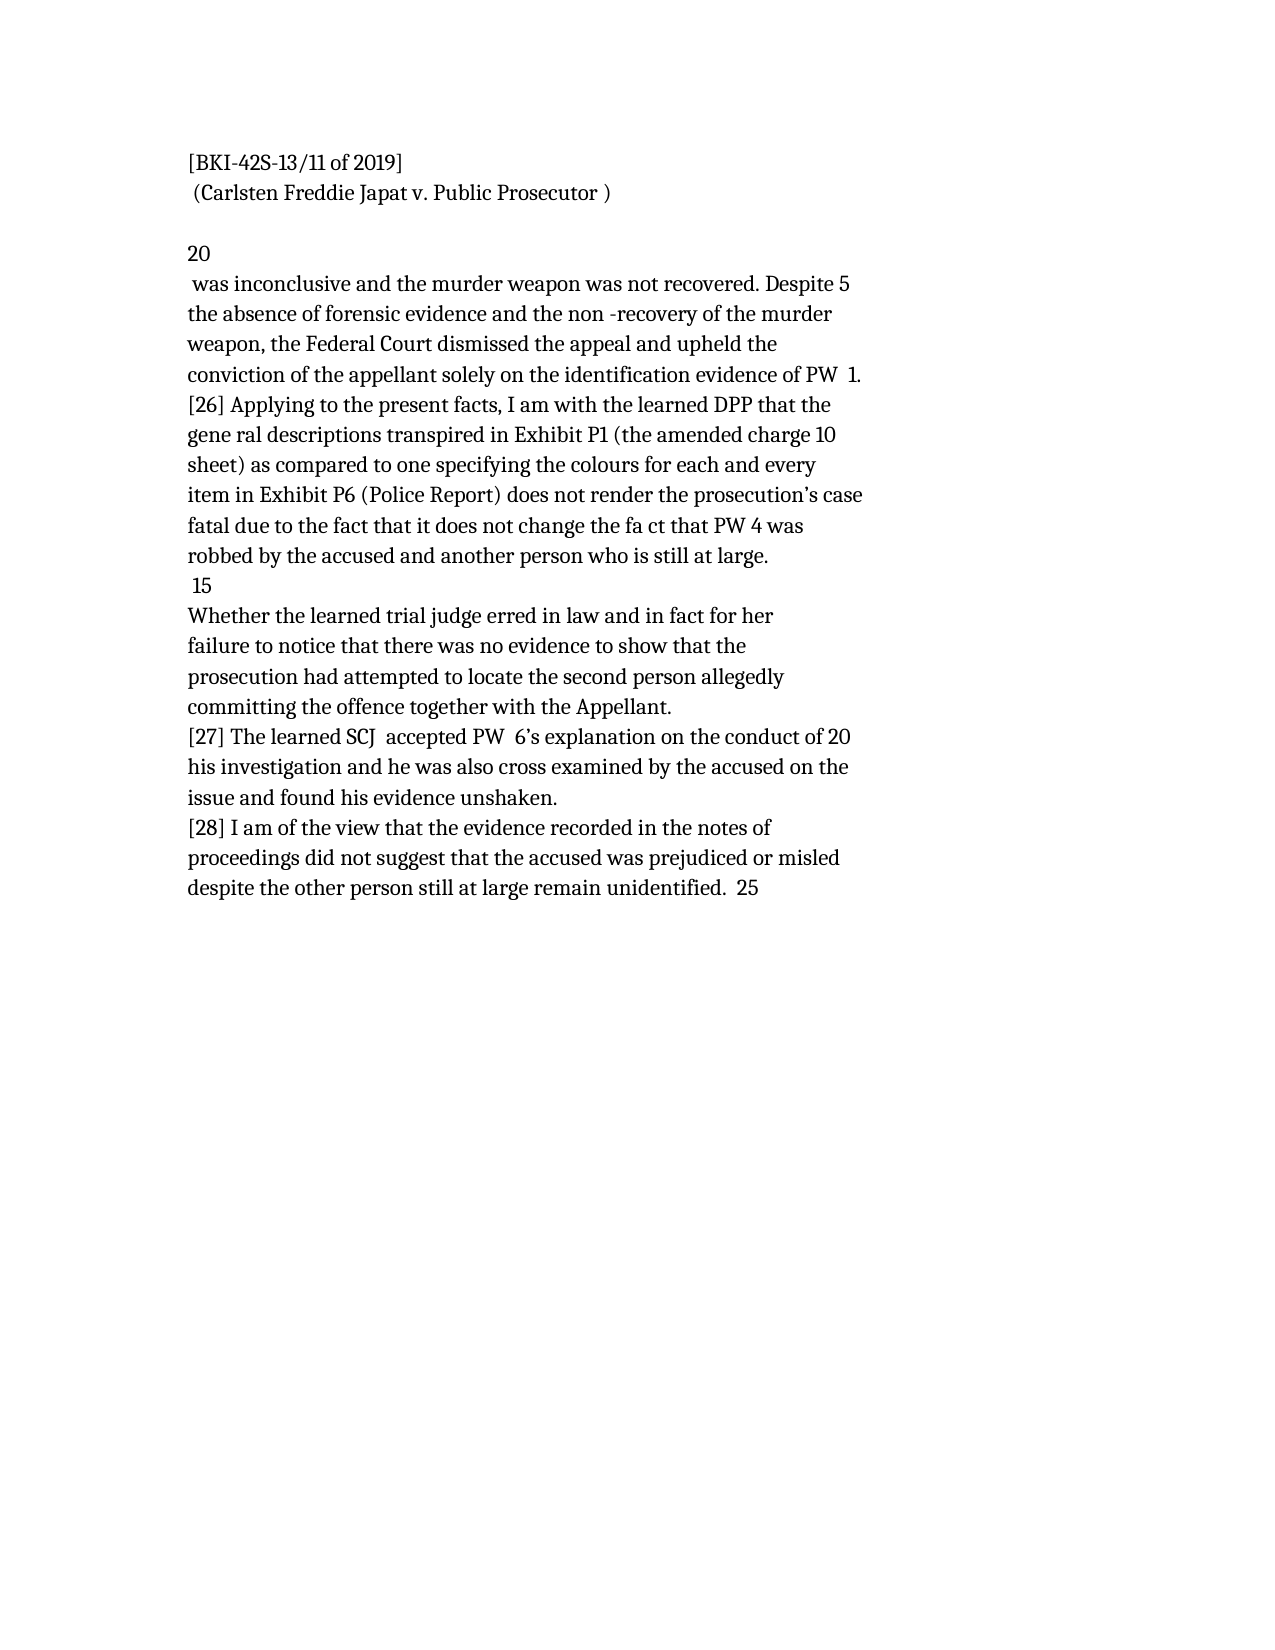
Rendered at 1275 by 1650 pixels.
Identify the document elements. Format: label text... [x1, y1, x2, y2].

text [BKI-42S-13/11 of 2019] (Carlsten Freddie Japat v. Public Prosecutor ) 20 was inconclusive and the murder weapon was not recovered. Despite 5 the absence of forensic evidence and the non -recovery of the murder weapon, the Federal Court dismissed the appeal and upheld the conviction of the appellant solely on the identification evidence of PW 1. [26] Applying to the present facts, I am with the learned DPP that the gene ral descriptions transpired in Exhibit P1 (the amended charge 10 sheet) as compared to one specifying the colours for each and every item in Exhibit P6 (Police Report) does not render the prosecution’s case fatal due to the fact that it does not change the fa ct that PW 4 was robbed by the accused and another person who is still at large. 15 Whether the learned trial judge erred in law and in fact for her failure to notice that there was no evidence to show that the prosecution had attempted to locate the second person allegedly committing the offence together with the Appellant. [27] The learned SCJ accepted PW 6’s explanation on the conduct of 20 his investigation and he was also cross examined by the accused on the issue and found his evidence unshaken. [28] I am of the view that the evidence recorded in the notes of proceedings did not suggest that the accused was prejudiced or misled despite the other person still at large remain unidentified. 25 [187, 150, 1087, 901]
